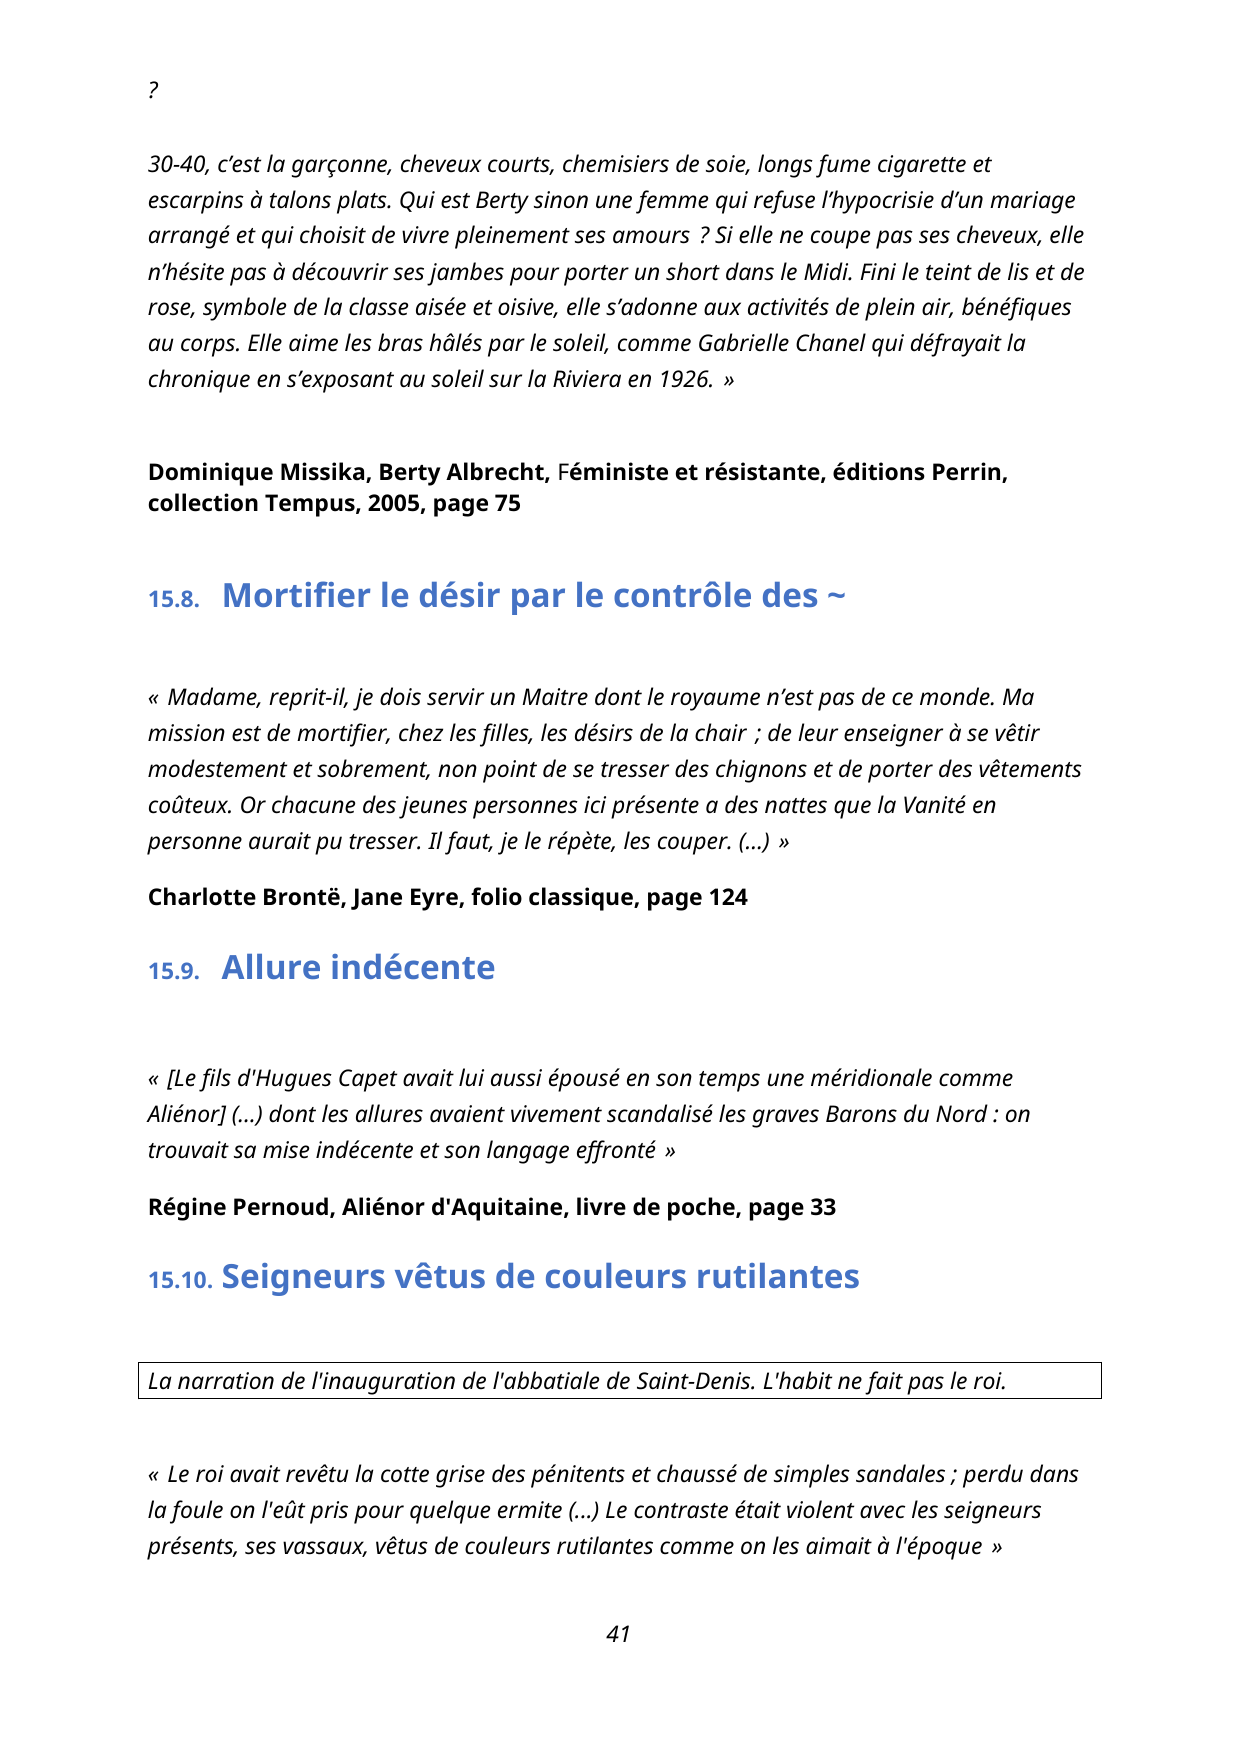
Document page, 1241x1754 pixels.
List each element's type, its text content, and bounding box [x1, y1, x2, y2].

subtitle Mortifier le désir par le contrôle des ~ [148, 572, 1093, 617]
text « Le roi avait revêtu la cotte grise des pénitents et chaussé de simples sandales ; perdu dans la foule on l'eût pris pour quelque ermite (...) Le contraste était violent avec les seigneurs présents, ses vassaux, vêtus de couleurs rutilantes comme on les aimait à l'époque » [148, 1425, 1093, 1561]
text Dominique Missika, Berty Albrecht, Féministe et résistante, éditions Perrin, collection Tempus, 2005, page 75 [148, 456, 1093, 518]
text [148, 148, 1093, 430]
text « Madame, reprit-il, je dois servir un Maitre dont le royaume n’est pas de ce monde. Ma mission est de mortifier, chez les filles, les désirs de la chair ; de leur enseigner à se vêtir modestement et sobrement, non point de se tresser des chignons et de porter des vêtements coûteux. Or chacune des jeunes personnes ici présente a des nattes que la Vanité en personne aurait pu tresser. Il faut, je le répète, les couper. (…) » [148, 681, 1093, 856]
subtitle Seigneurs vêtus de couleurs rutilantes [148, 1253, 1093, 1298]
subtitle Allure indécente [148, 944, 1093, 989]
text Charlotte Brontë, Jane Eyre, folio classique, page 124 [148, 881, 1093, 913]
text « [Le fils d'Hugues Capet avait lui aussi épousé en son temps une méridionale comme Aliénor] (…) dont les allures avaient vivement scandalisé les graves Barons du Nord : on trouvait sa mise indécente et son langage effronté » [148, 996, 1093, 1165]
text Régine Pernoud, Aliénor d'Aquitaine, livre de poche, page 33 [148, 1190, 1093, 1222]
text La narration de l'inauguration de l'abbatiale de Saint-Denis. L'habit ne fait pas le roi. [139, 1363, 1101, 1398]
